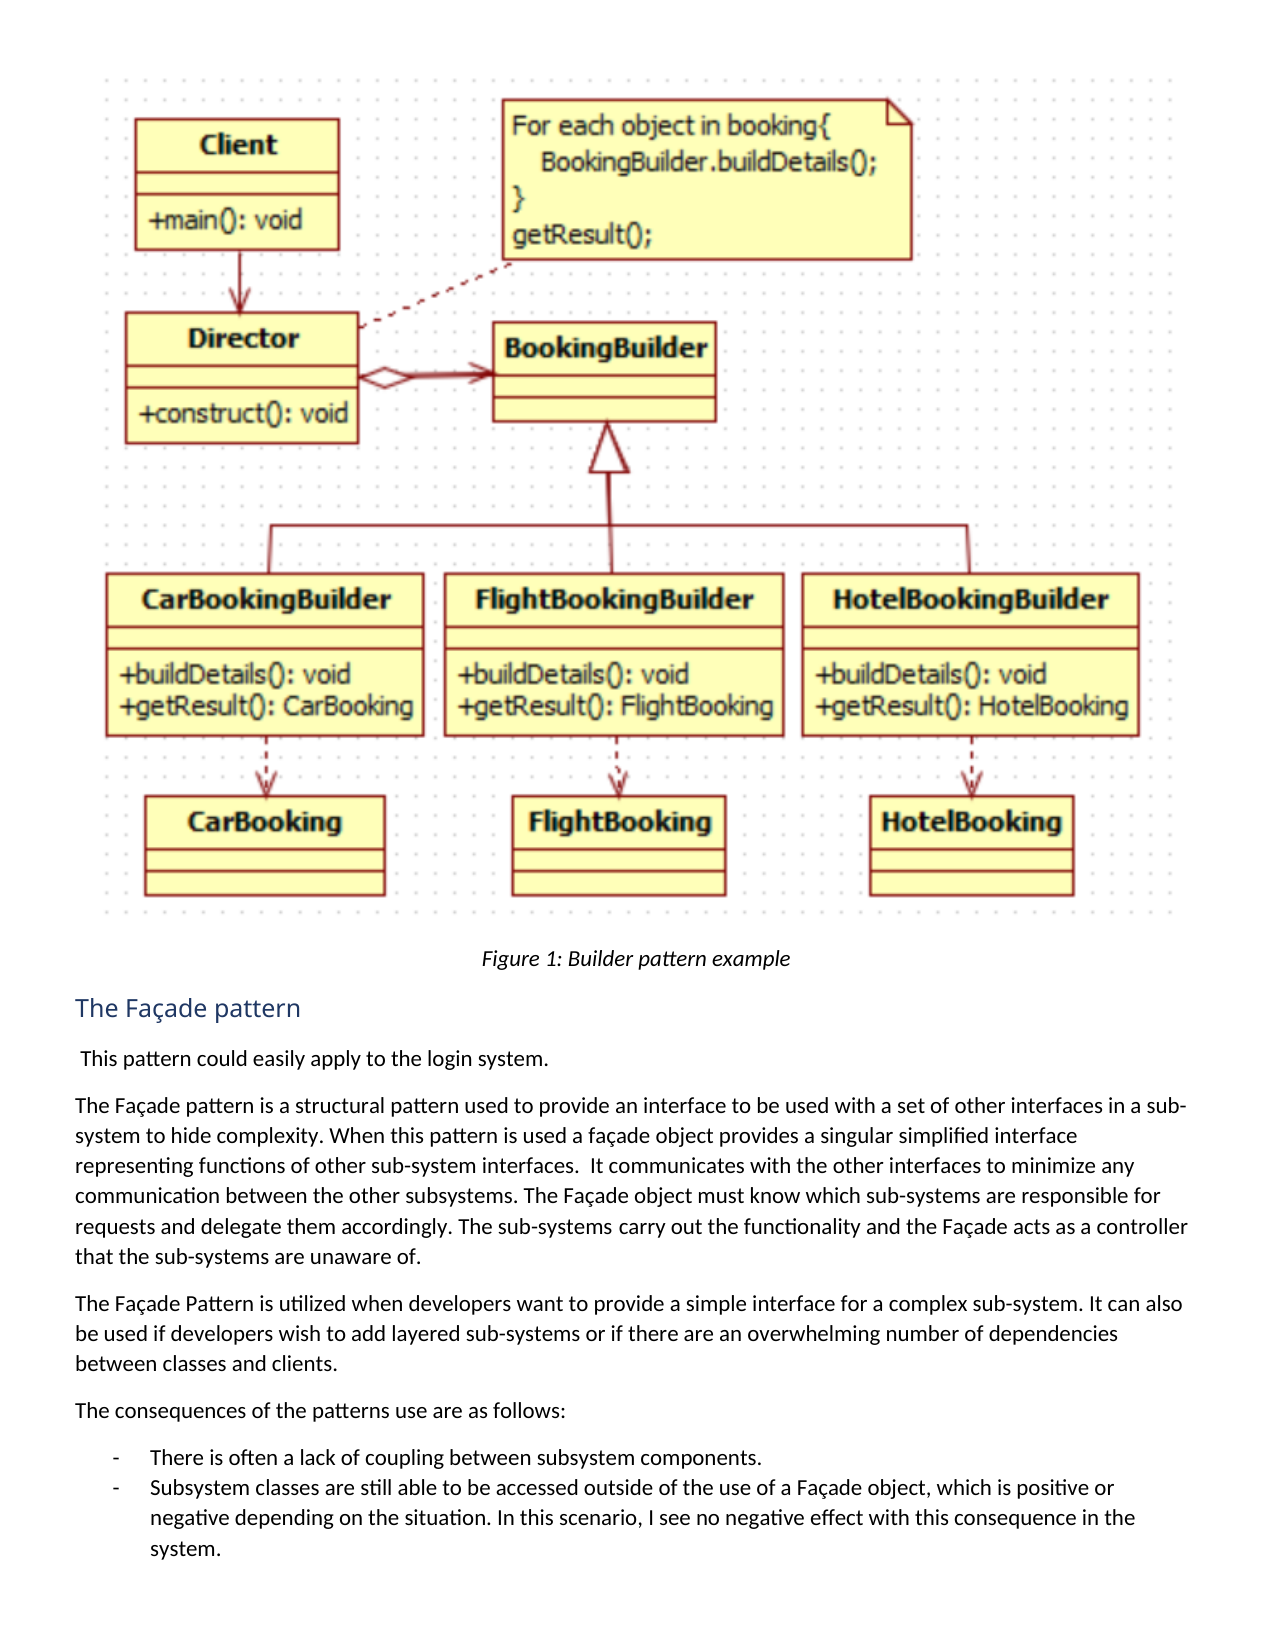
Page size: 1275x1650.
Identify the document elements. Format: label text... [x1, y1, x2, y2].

subtitle The Façade pattern [75, 991, 1200, 1025]
list Subsystem classes are still able to be accessed outside of the use of a Façade object, which is positive or negative depending on the situation. In this scenario, I see no negative effect with this consequence in the system. [112, 1473, 1200, 1562]
text Figure 1: Builder pattern example [75, 944, 1200, 972]
text The consequences of the patterns use are as follows: [75, 1396, 1200, 1424]
text The Façade Pattern is utilized when developers want to provide a simple interface for a complex sub-system. It can also be used if developers wish to add layered sub-systems or if there are an overwhelming number of dependencies between classes and clients. [75, 1289, 1200, 1377]
text This pattern could easily apply to the login system. [75, 1044, 1200, 1072]
list There is often a lack of coupling between subsystem components. [112, 1443, 1200, 1471]
text The Façade pattern is a structural pattern used to provide an interface to be used with a set of other interfaces in a sub-system to hide complexity. When this pattern is used a façade object provides a singular simplified interface representing functions of other sub-system interfaces. It communicates with the other interfaces to minimize any communication between the other subsystems. The Façade object must know which sub-systems are responsible for requests and delegate them accordingly. The sub-systems carry out the functionality and the Façade acts as a controller that the sub-systems are unaware of. [75, 1091, 1200, 1270]
picture [93, 75, 1182, 925]
